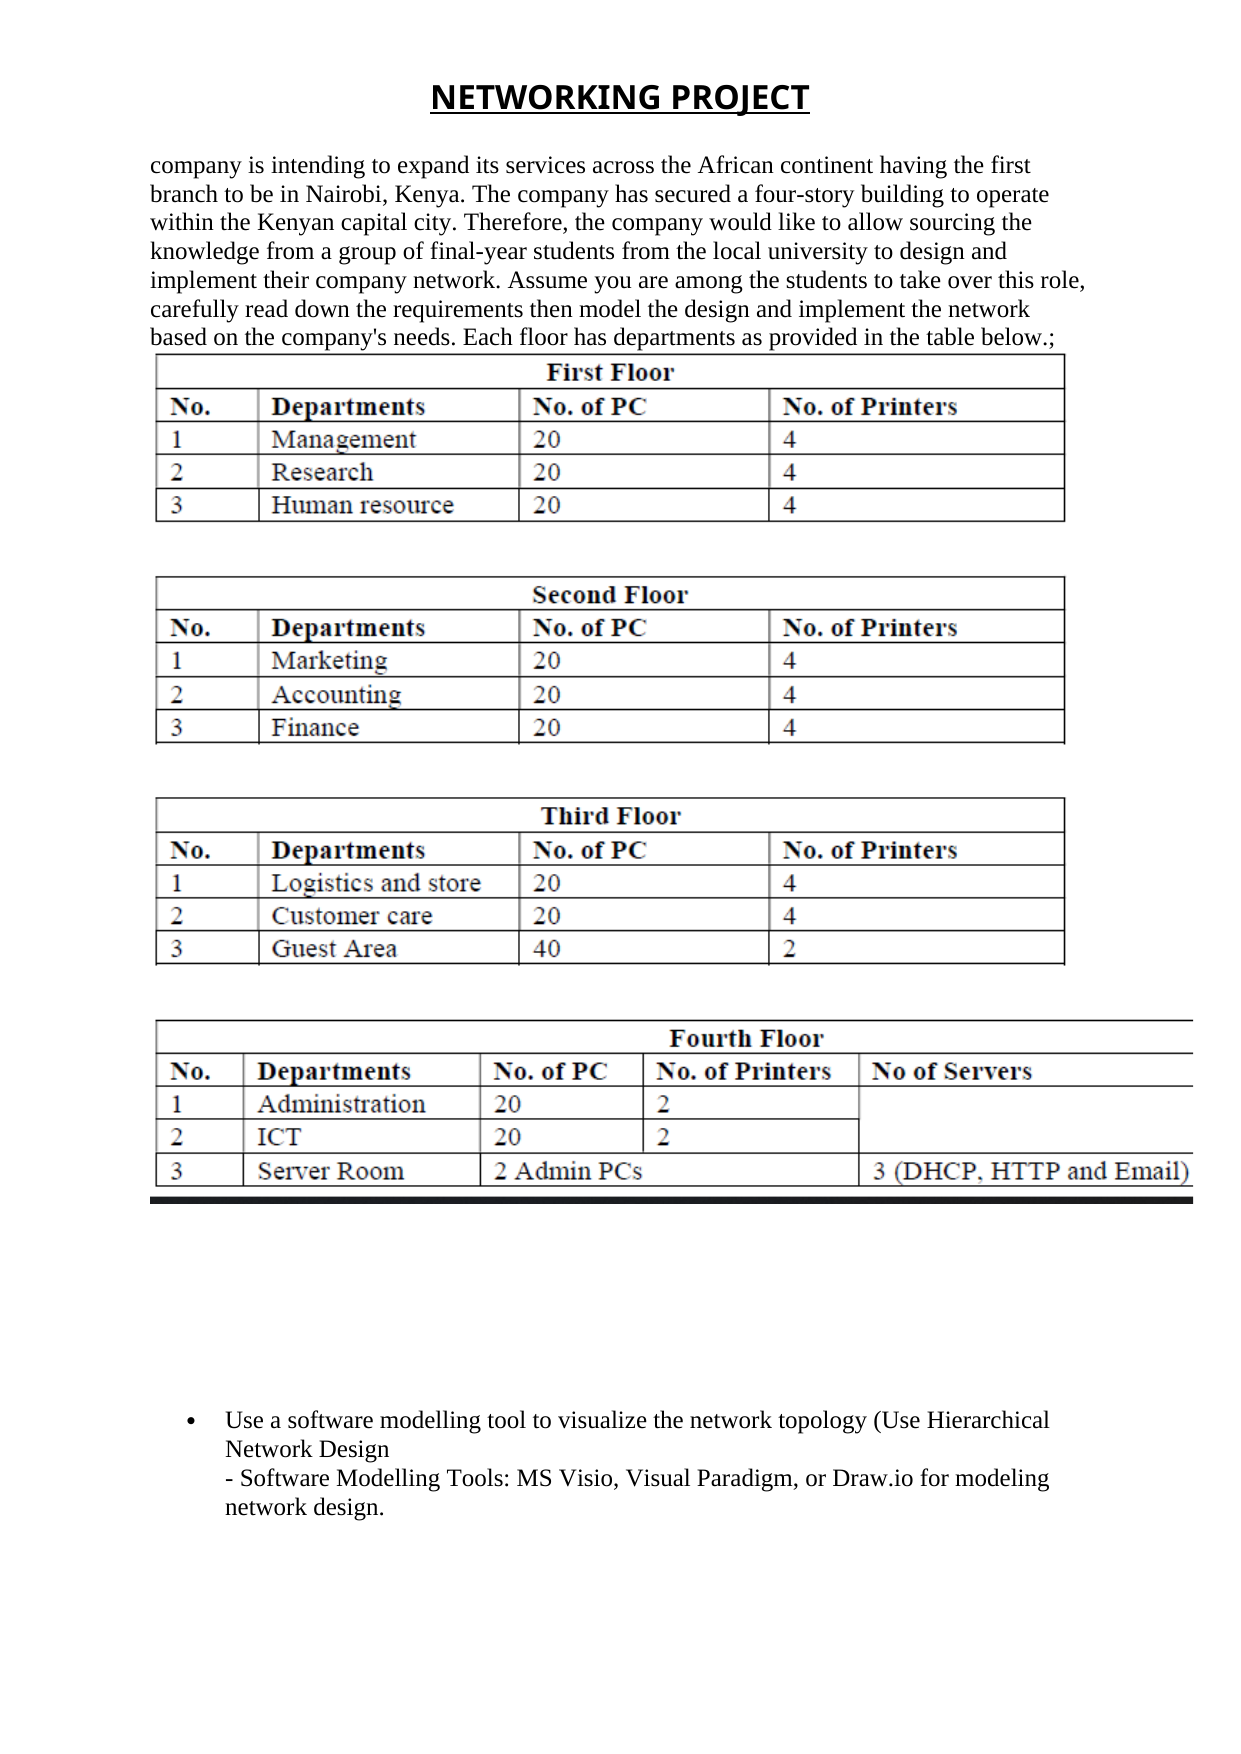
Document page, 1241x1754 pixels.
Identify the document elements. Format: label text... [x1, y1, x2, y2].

picture [150, 351, 1194, 1204]
list Use a software modelling tool to visualize the network topology (Use Hierarchical Network Design - Software Modelling Tools: MS Visio, Visual Paradigm, or Draw.io for modeling network design. [187, 1405, 1090, 1520]
